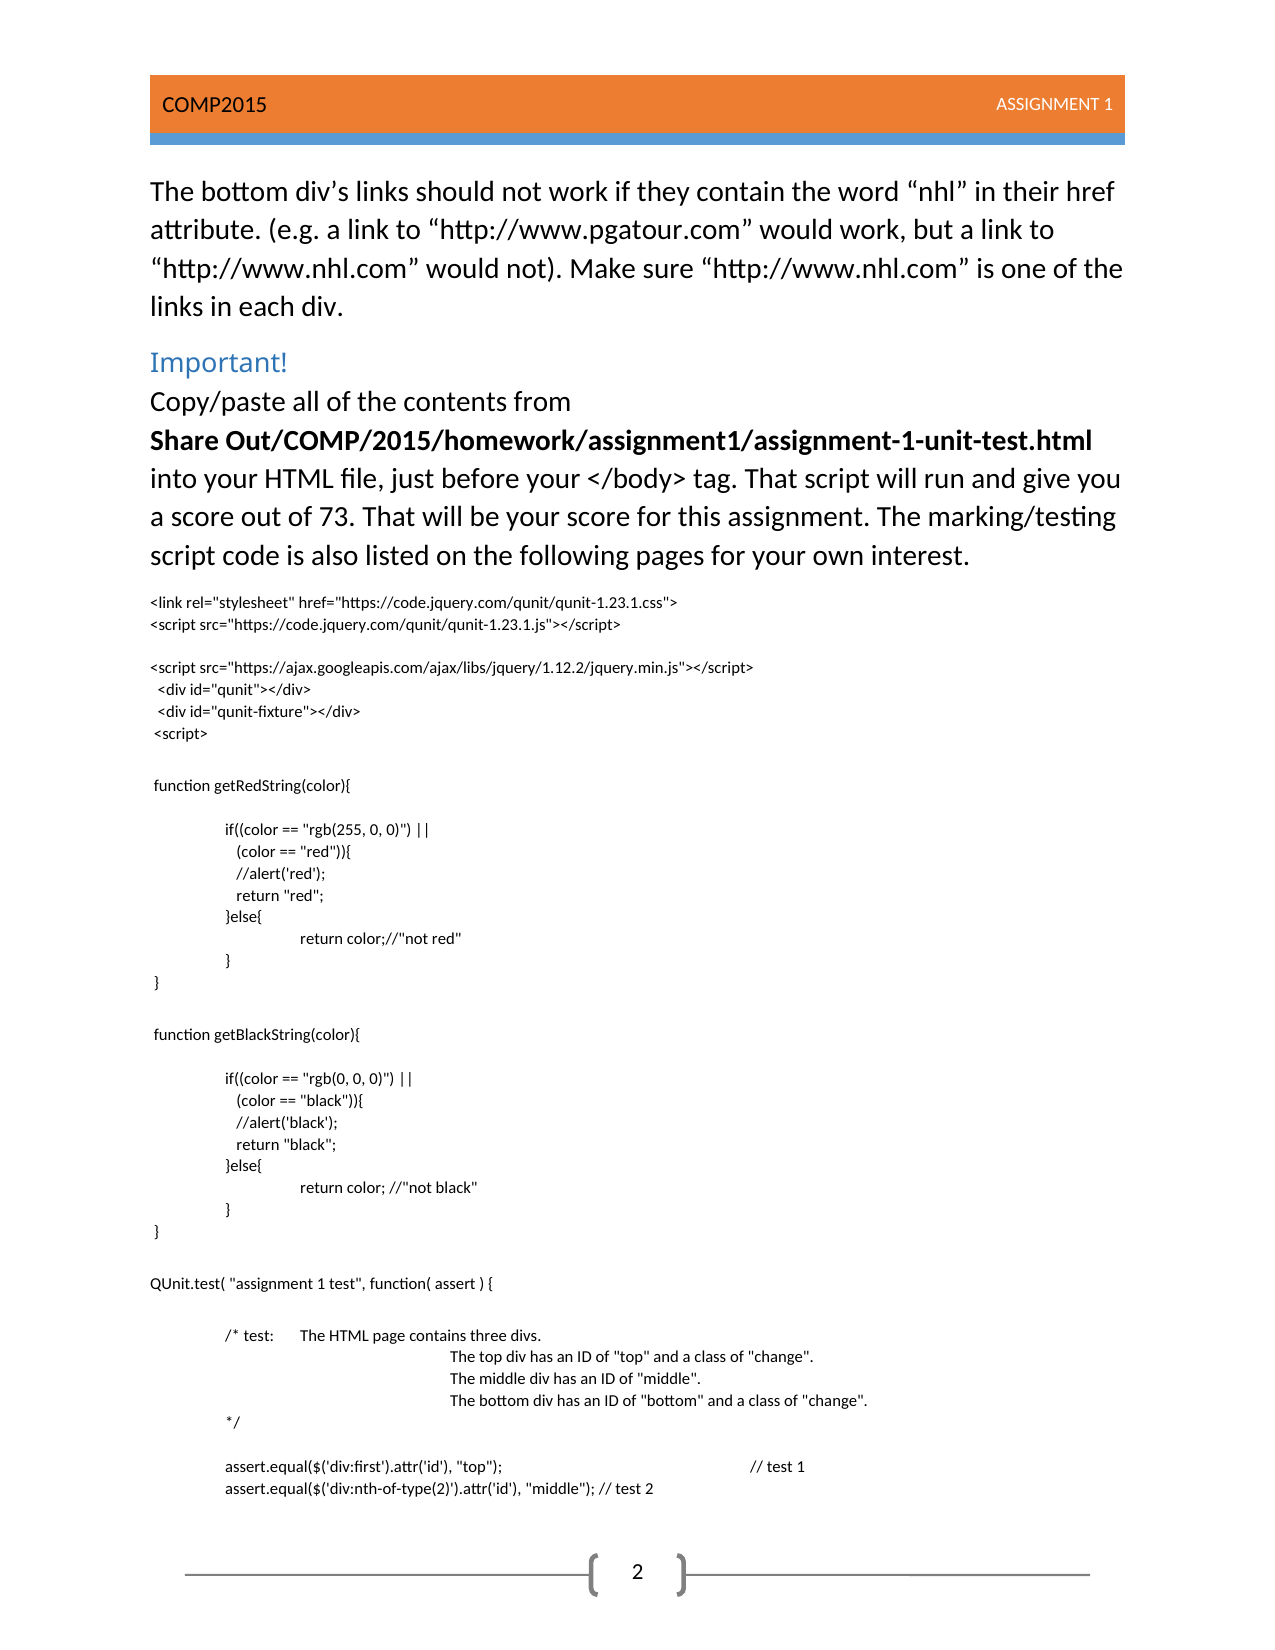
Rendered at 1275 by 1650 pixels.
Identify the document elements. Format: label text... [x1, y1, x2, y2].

text if((color == "rgb(255, 0, 0)") || [150, 819, 1125, 839]
text } [150, 1221, 1125, 1242]
text (color == "red")){ [150, 841, 1125, 861]
text function getBlackString(color){ [150, 1024, 1125, 1045]
text }else{ [150, 1156, 1125, 1176]
text <div id="qunit"></div> [150, 679, 1125, 700]
text <script src="https://ajax.googleapis.com/ajax/libs/jquery/1.12.2/jquery.min.js"></script> [150, 658, 1125, 678]
text return "black"; [150, 1134, 1125, 1154]
text Copy/paste all of the contents from Share Out/COMP/2015/homework/assignment1/assignment-1-unit-test.html into your HTML file, just before your </body> tag. That script will run and give you a score out of 73. That will be your score for this assignment. The marking/testing script code is also listed on the following pages for your own interest. [150, 383, 1125, 573]
text /* test: The HTML page contains three divs. [150, 1325, 1125, 1345]
text The middle div has an ID of "middle". [150, 1368, 1125, 1389]
text }else{ [150, 907, 1125, 927]
text <script> [150, 723, 1125, 744]
text function getRedString(color){ [150, 775, 1125, 796]
text */ [150, 1412, 1125, 1433]
text assert.equal($('div:first').attr('id'), "top"); // test 1 [150, 1456, 1125, 1476]
text <script src="https://code.jquery.com/qunit/qunit-1.23.1.js"></script> [150, 614, 1125, 634]
text //alert('black'); [150, 1112, 1125, 1132]
text The top div has an ID of "top" and a class of "change". [150, 1347, 1125, 1367]
text return "red"; [150, 885, 1125, 905]
text if((color == "rgb(0, 0, 0)") || [150, 1068, 1125, 1088]
text } [150, 950, 1125, 971]
subtitle Important! [150, 343, 1125, 380]
text return color; //"not black" [150, 1177, 1125, 1198]
text } [150, 972, 1125, 993]
text } [150, 1199, 1125, 1220]
text (color == "black")){ [150, 1090, 1125, 1110]
text //alert('red'); [150, 863, 1125, 883]
text The bottom div’s links should not work if they contain the word “nhl” in their href attribute. (e.g. a link to “http://www.pgatour.com” would work, but a link to “http://www.nhl.com” would not). Make sure “http://www.nhl.com” is one of the links in each div. [150, 173, 1125, 324]
text <link rel="stylesheet" href="https://code.jquery.com/qunit/qunit-1.23.1.css"> [150, 592, 1125, 612]
text assert.equal($('div:nth-of-type(2)').attr('id'), "middle"); // test 2 [150, 1478, 1125, 1498]
text The bottom div has an ID of "bottom" and a class of "change". [150, 1390, 1125, 1411]
text QUnit.test( "assignment 1 test", function( assert ) { [150, 1273, 1125, 1294]
text <div id="qunit-fixture"></div> [150, 701, 1125, 722]
text return color;//"not red" [150, 928, 1125, 949]
